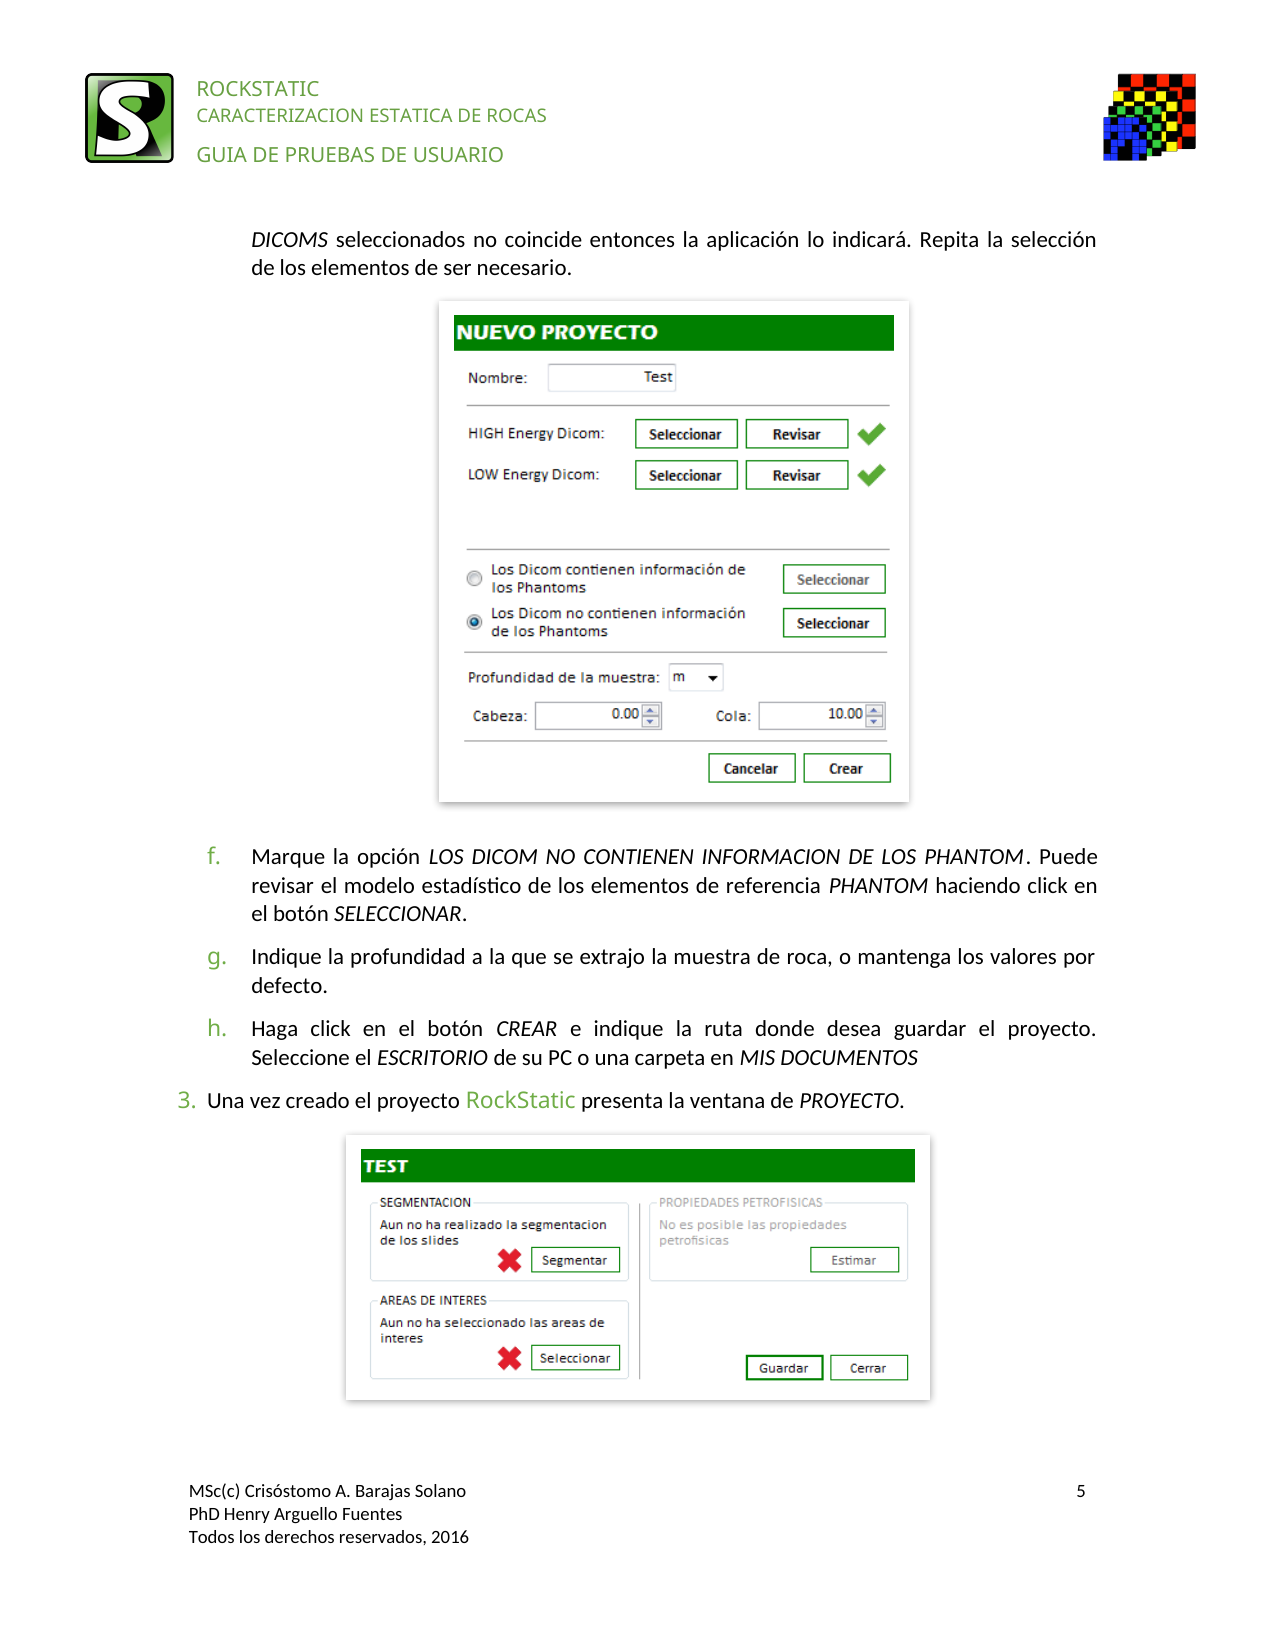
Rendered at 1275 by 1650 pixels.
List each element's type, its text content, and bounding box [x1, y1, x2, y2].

picture [85, 73, 174, 163]
list Marque la opción LOS DICOM NO CONTIENEN INFORMACION DE LOS PHANTOM. Puede revisar el modelo estadístico de los elementos de referencia PHANTOM haciendo click en el botón SELECCIONAR. [207, 840, 1098, 927]
picture [454, 315, 894, 788]
list Una vez creado el proyecto RockStatic presenta la ventana de PROYECTO. [177, 1083, 1098, 1115]
picture [1099, 73, 1200, 163]
picture [361, 1149, 915, 1385]
list Indique la profundidad a la que se extrajo la muestra de roca, o mantenga los valores por defecto. [207, 940, 1098, 999]
list Haga click en el botón CREAR e indique la ruta donde desea guardar el proyecto. Seleccione el ESCRITORIO de su PC o una carpeta en MIS DOCUMENTOS [207, 1012, 1098, 1071]
